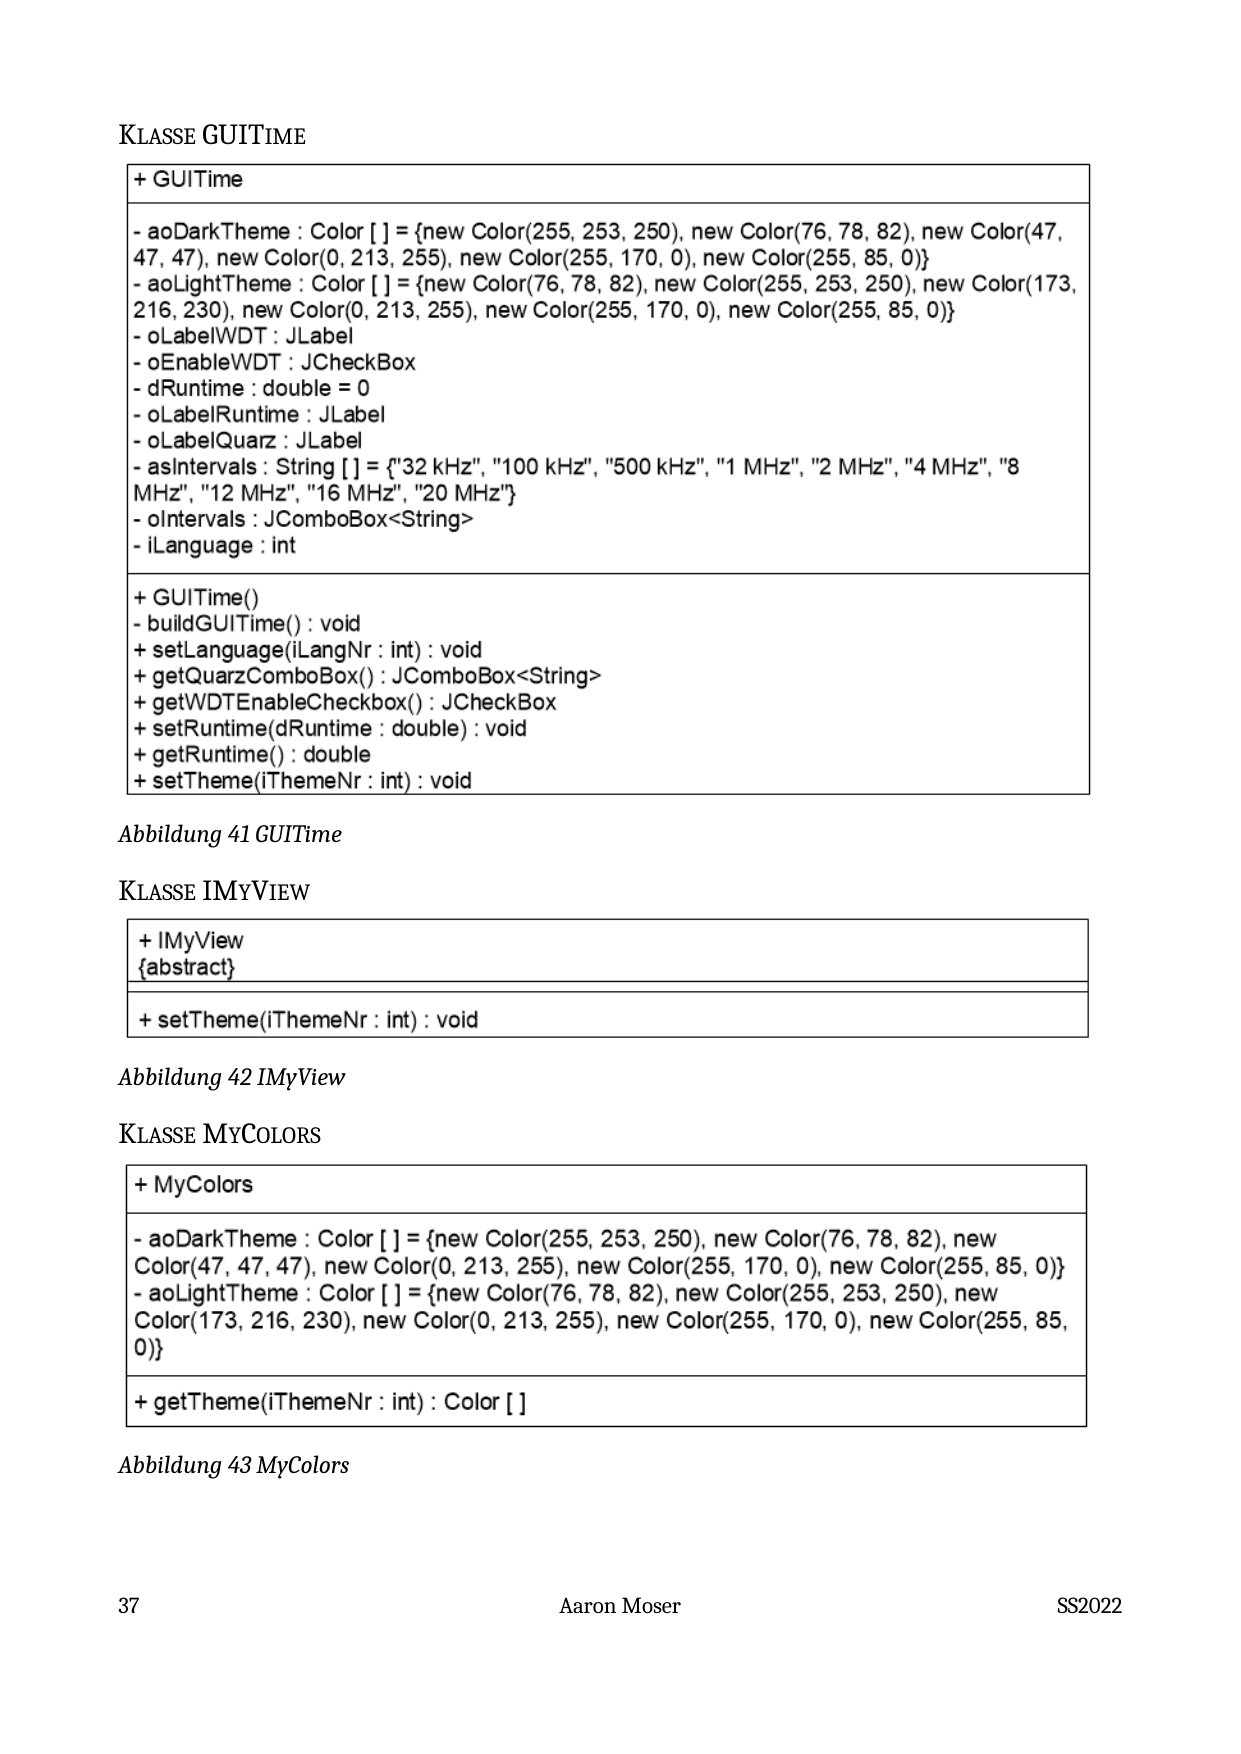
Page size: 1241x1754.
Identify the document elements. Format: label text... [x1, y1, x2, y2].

text Abbildung 41 GUITime [118, 820, 1122, 849]
picture [118, 156, 1098, 804]
picture [118, 1155, 1098, 1434]
picture [118, 911, 1098, 1047]
text Abbildung 43 MyColors [118, 1451, 1122, 1479]
text Abbildung 42 IMyView [118, 1063, 1122, 1092]
